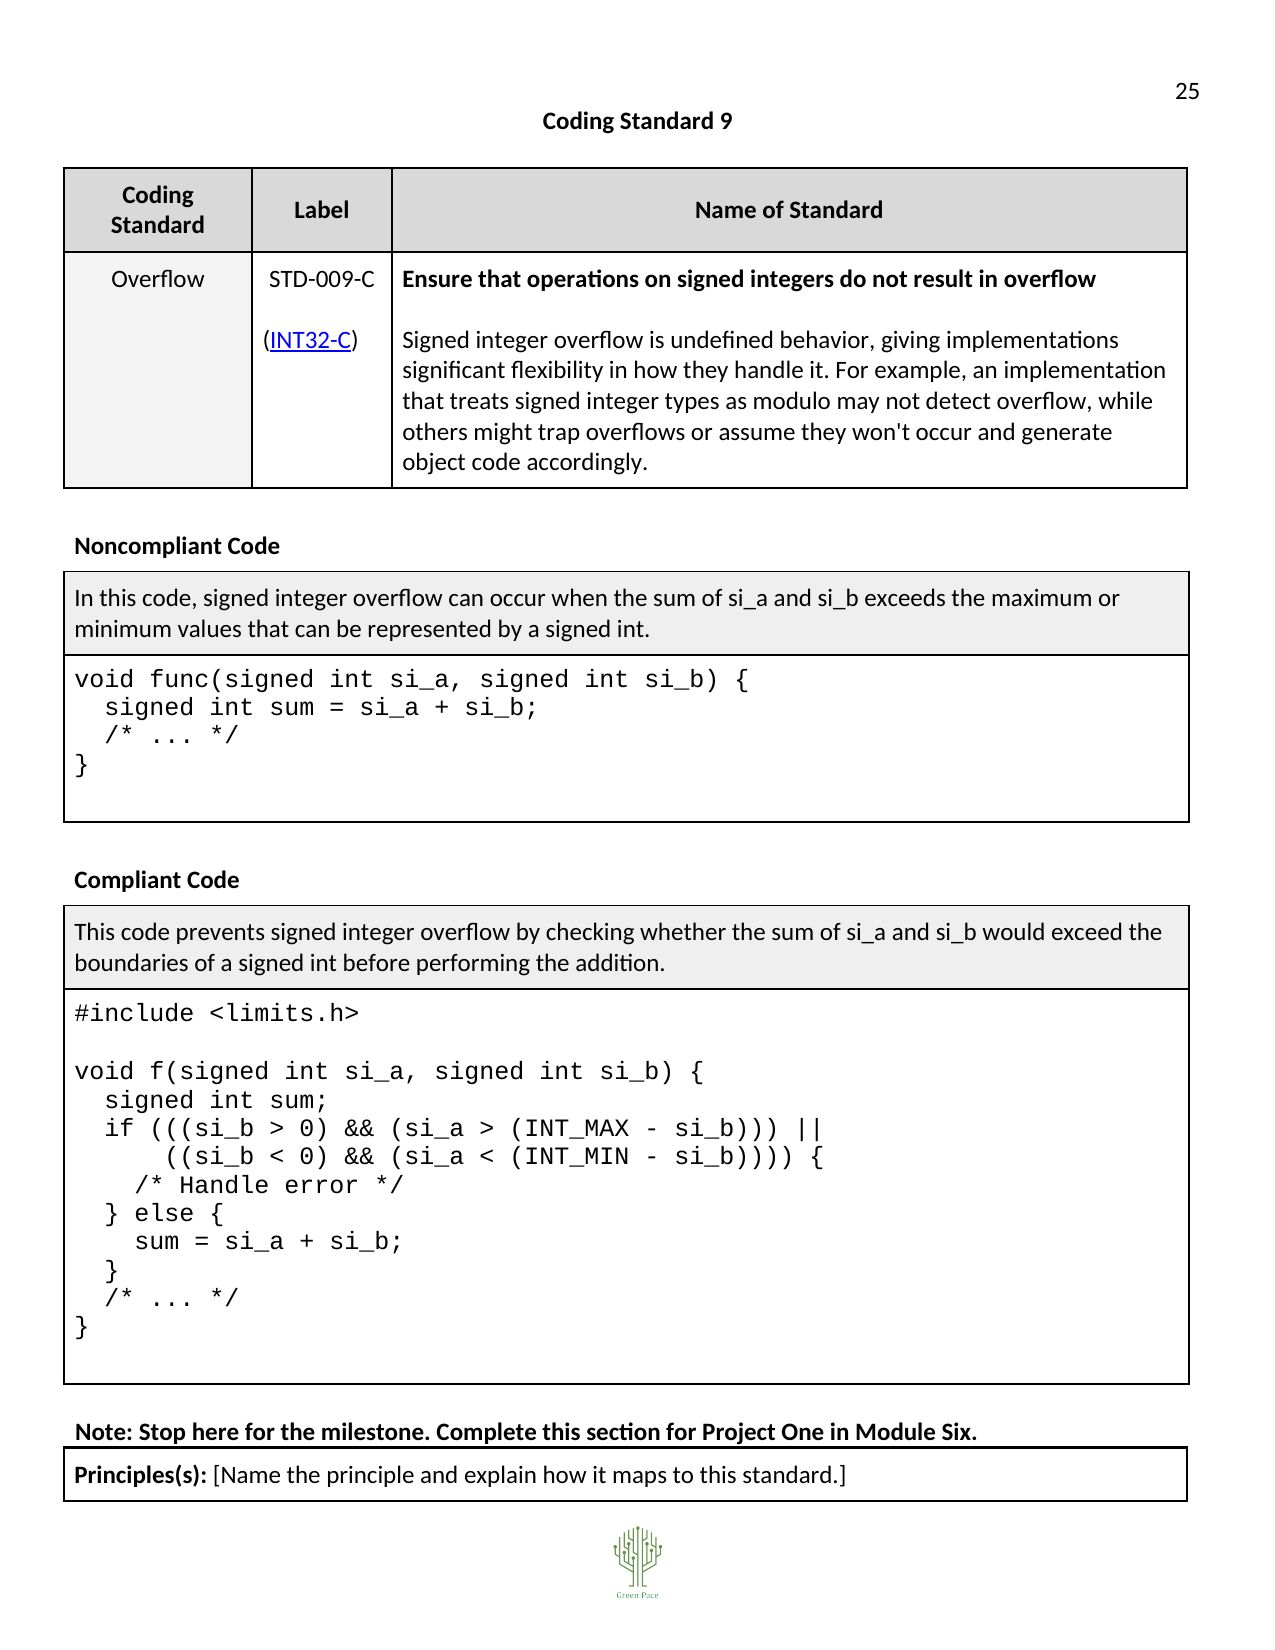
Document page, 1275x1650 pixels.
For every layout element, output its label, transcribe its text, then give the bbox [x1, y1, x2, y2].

table_cell STD-009-C (INT32-C) [253, 253, 391, 487]
table_header Compliant Code [64, 853, 1189, 905]
table_header Name of Standard [393, 169, 1186, 251]
picture [605, 1521, 670, 1606]
table_cell In this code, signed integer overflow can occur when the sum of si_a and si_b exceeds the maximum or minimum values that can be represented by a signed int. [65, 572, 1188, 654]
text Note: Stop here for the milestone. Complete this section for Project One in Module Six. [75, 1416, 1200, 1446]
table_cell #include <limits.h> void f(signed int si_a, signed int si_b) { signed int sum; if (((si_b > 0) && (si_a > (INT_MAX - si_b))) || ((si_b < 0) && (si_a < (INT_MIN - si_b)))) { /* Handle error */ } else { sum = si_a + si_b; } /* ... */ } [65, 990, 1188, 1383]
table_cell This code prevents signed integer overflow by checking whether the sum of si_a and si_b would exceed the boundaries of a signed int before performing the addition. [65, 906, 1188, 988]
table_cell Overflow [65, 253, 251, 487]
table_cell void func(signed int si_a, signed int si_b) { signed int sum = si_a + si_b; /* ... */ } [65, 656, 1188, 821]
table_header Principles(s): [Name the principle and explain how it maps to this standard.] [65, 1449, 1186, 1500]
table_header Noncompliant Code [64, 520, 1189, 571]
table_header Coding Standard [65, 169, 251, 251]
table_cell Ensure that operations on signed integers do not result in overflow Signed integer overflow is undefined behavior, giving implementations significant flexibility in how they handle it. For example, an implementation that treats signed integer types as modulo may not detect overflow, while others might trap overflows or assume they won't occur and generate object code accordingly. [393, 253, 1186, 487]
table_header Label [253, 169, 391, 251]
subtitle Coding Standard 9 [75, 106, 1200, 136]
